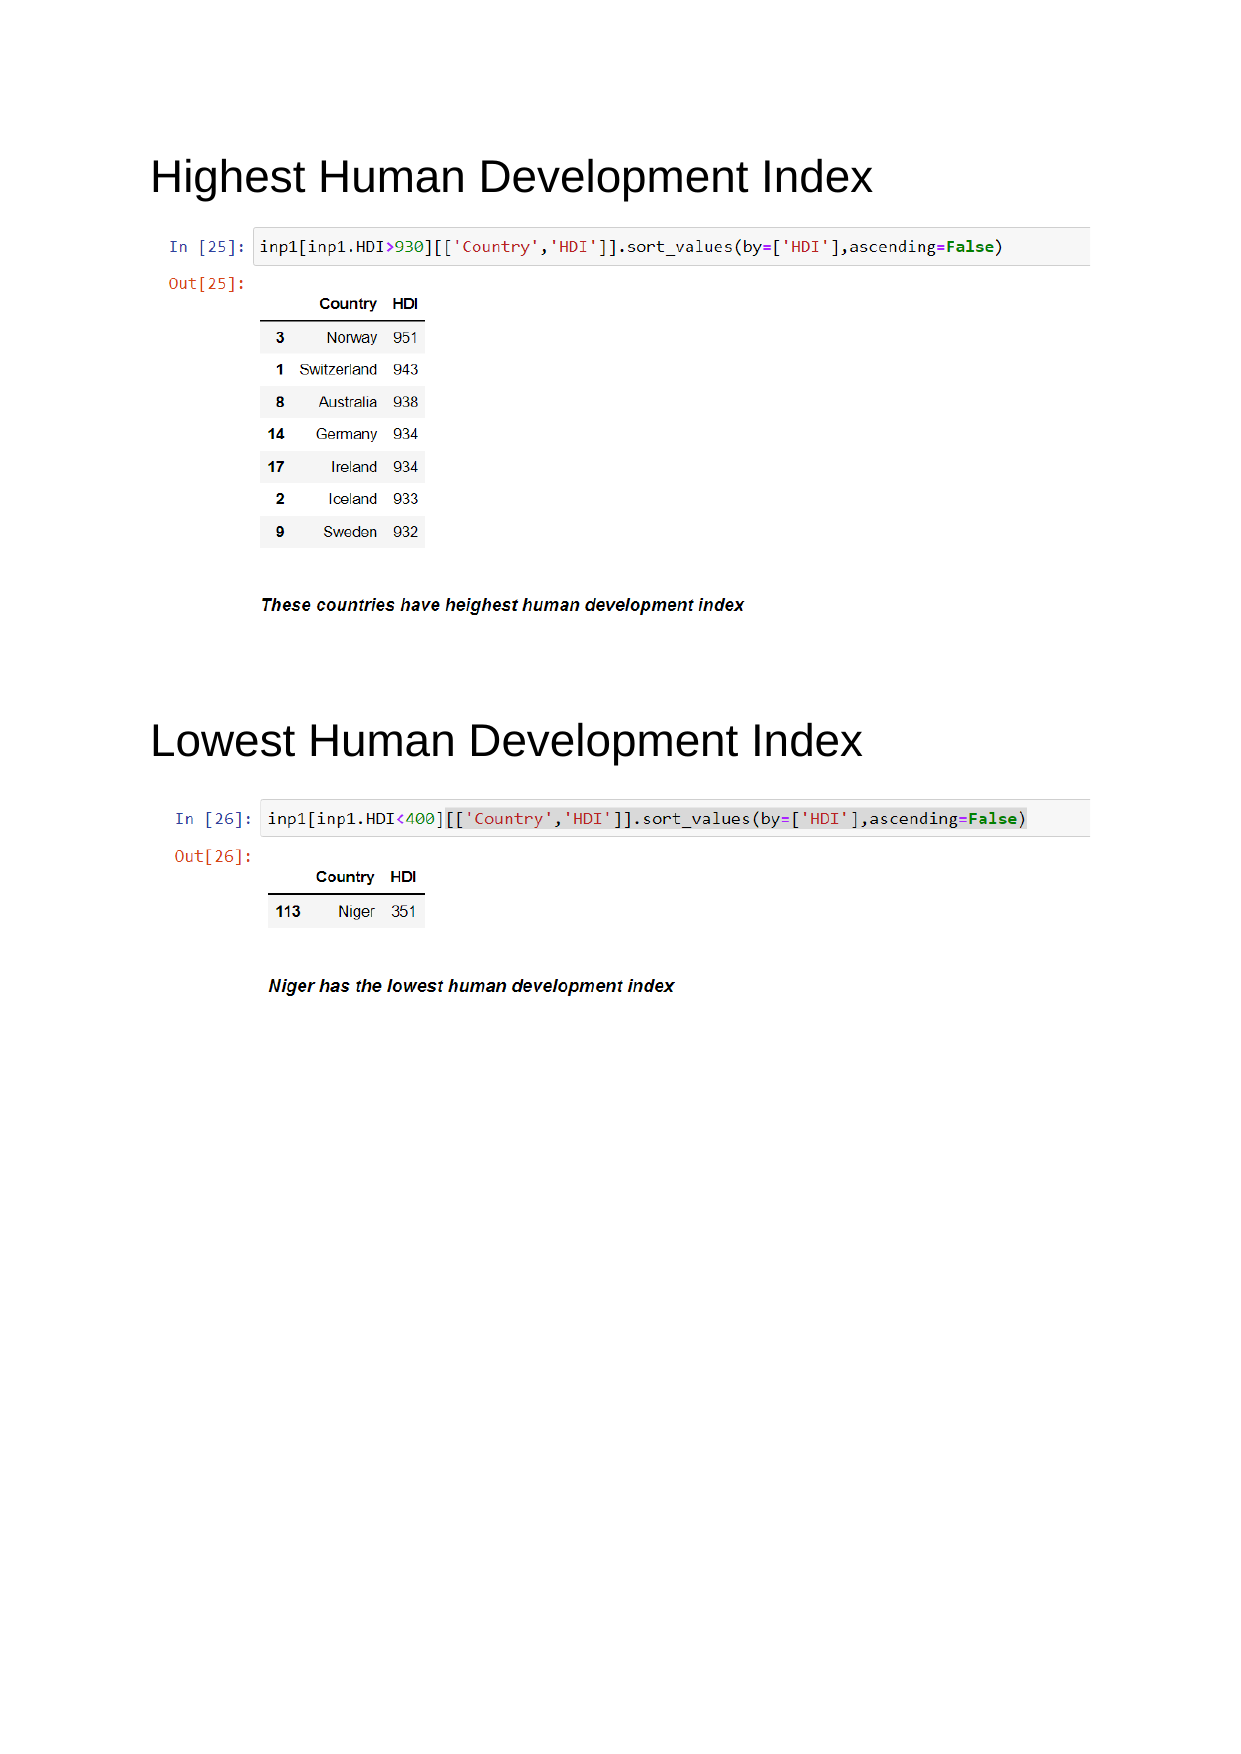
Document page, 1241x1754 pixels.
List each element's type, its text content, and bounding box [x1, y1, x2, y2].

text Lowest Human Development Index [150, 713, 1090, 766]
text Highest Human Development Index [150, 150, 1090, 203]
picture [150, 779, 1091, 1032]
picture [150, 216, 1091, 629]
